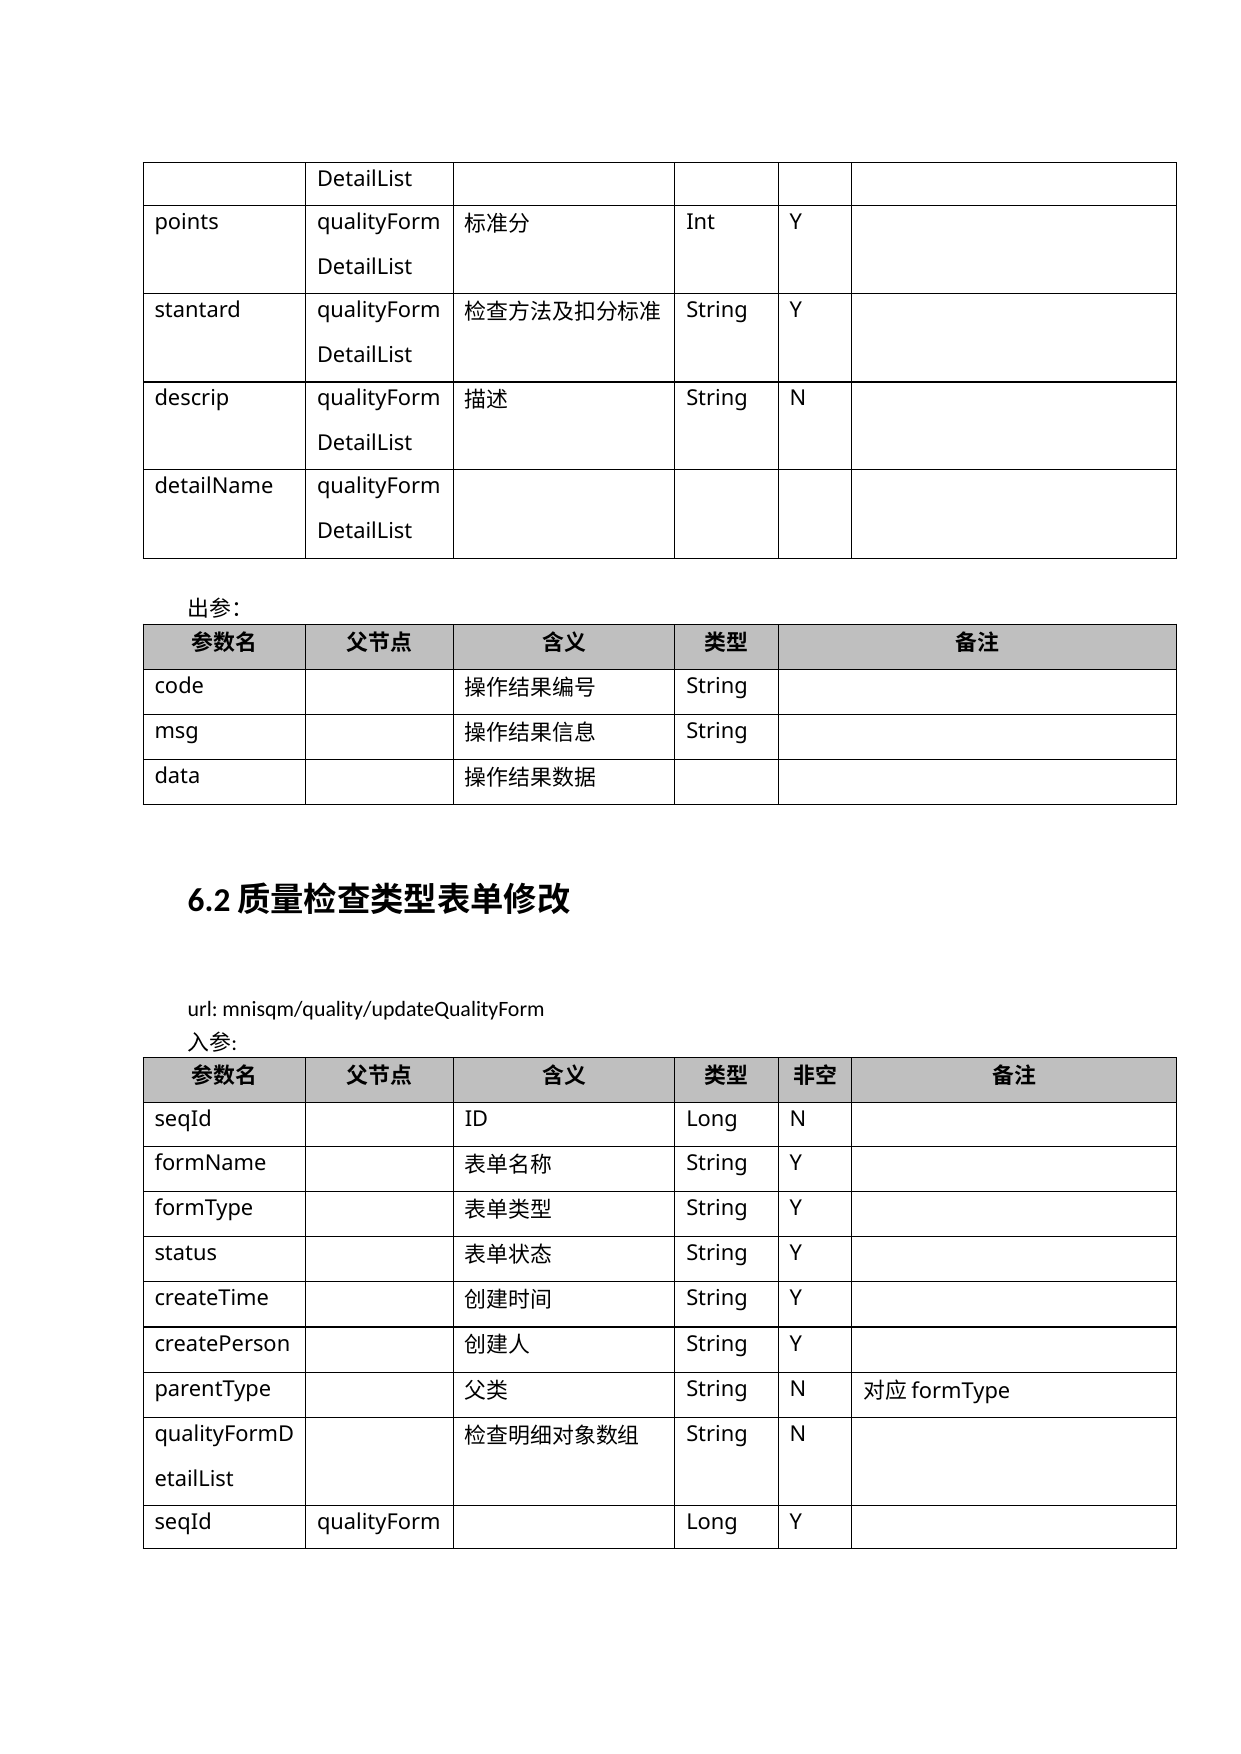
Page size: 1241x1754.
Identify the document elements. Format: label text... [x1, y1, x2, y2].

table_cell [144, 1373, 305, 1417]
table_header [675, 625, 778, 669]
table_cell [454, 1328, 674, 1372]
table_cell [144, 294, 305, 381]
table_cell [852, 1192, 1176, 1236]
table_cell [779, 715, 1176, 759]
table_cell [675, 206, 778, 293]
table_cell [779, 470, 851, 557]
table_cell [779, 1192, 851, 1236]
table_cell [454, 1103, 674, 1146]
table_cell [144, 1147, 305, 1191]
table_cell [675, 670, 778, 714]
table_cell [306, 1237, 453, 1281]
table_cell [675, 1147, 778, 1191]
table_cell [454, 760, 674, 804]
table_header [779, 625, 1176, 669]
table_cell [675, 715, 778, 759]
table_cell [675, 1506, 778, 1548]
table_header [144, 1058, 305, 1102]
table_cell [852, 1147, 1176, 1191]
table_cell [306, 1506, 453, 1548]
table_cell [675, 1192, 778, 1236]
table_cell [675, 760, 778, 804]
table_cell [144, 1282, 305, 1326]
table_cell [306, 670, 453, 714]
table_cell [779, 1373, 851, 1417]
text 出参： [187, 591, 1053, 623]
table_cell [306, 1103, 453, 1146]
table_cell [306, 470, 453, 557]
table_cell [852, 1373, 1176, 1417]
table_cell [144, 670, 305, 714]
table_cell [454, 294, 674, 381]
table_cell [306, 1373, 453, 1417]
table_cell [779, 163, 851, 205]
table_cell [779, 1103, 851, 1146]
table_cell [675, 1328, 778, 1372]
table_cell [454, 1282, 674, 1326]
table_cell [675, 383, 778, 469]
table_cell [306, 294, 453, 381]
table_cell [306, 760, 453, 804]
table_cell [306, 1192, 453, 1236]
text 入参: [187, 1024, 1053, 1057]
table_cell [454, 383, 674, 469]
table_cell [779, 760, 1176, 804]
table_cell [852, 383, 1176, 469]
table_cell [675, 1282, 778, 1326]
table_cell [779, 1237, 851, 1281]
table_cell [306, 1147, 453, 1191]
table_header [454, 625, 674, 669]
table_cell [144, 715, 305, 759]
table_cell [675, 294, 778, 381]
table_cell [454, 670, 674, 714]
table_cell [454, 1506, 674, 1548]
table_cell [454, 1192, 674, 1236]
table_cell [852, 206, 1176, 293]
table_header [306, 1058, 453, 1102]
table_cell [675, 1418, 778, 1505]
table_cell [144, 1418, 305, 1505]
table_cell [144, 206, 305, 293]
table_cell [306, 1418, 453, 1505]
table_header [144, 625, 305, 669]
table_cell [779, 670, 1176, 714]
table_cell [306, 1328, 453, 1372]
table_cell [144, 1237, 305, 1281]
subtitle 6.2质量检查类型表单修改 [187, 865, 1053, 930]
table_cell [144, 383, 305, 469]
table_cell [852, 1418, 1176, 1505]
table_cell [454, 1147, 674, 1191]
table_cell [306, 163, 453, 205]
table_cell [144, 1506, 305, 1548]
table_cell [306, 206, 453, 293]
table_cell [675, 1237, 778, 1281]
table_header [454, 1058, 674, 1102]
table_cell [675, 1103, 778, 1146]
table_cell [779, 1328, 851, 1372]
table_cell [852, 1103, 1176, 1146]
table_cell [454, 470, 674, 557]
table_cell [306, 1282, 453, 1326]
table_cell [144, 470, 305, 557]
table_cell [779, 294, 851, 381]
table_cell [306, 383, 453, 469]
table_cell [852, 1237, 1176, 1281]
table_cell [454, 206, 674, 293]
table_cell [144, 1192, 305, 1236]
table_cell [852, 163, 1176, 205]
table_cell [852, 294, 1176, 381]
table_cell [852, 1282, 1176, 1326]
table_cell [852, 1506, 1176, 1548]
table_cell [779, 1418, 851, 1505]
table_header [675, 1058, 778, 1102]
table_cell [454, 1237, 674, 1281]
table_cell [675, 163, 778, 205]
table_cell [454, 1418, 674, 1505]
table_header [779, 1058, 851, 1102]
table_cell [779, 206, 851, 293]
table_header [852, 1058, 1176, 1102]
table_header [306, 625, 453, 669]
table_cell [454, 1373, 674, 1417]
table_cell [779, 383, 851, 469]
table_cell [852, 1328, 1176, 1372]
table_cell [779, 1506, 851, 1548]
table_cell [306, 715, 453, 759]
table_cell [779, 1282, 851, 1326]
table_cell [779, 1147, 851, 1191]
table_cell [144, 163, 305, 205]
text url: mnisqm/quality/updateQualityForm [187, 992, 1053, 1024]
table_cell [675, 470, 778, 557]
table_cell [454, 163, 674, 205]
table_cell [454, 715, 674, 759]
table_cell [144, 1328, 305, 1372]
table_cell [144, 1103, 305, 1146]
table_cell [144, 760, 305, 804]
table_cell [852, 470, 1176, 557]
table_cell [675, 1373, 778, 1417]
